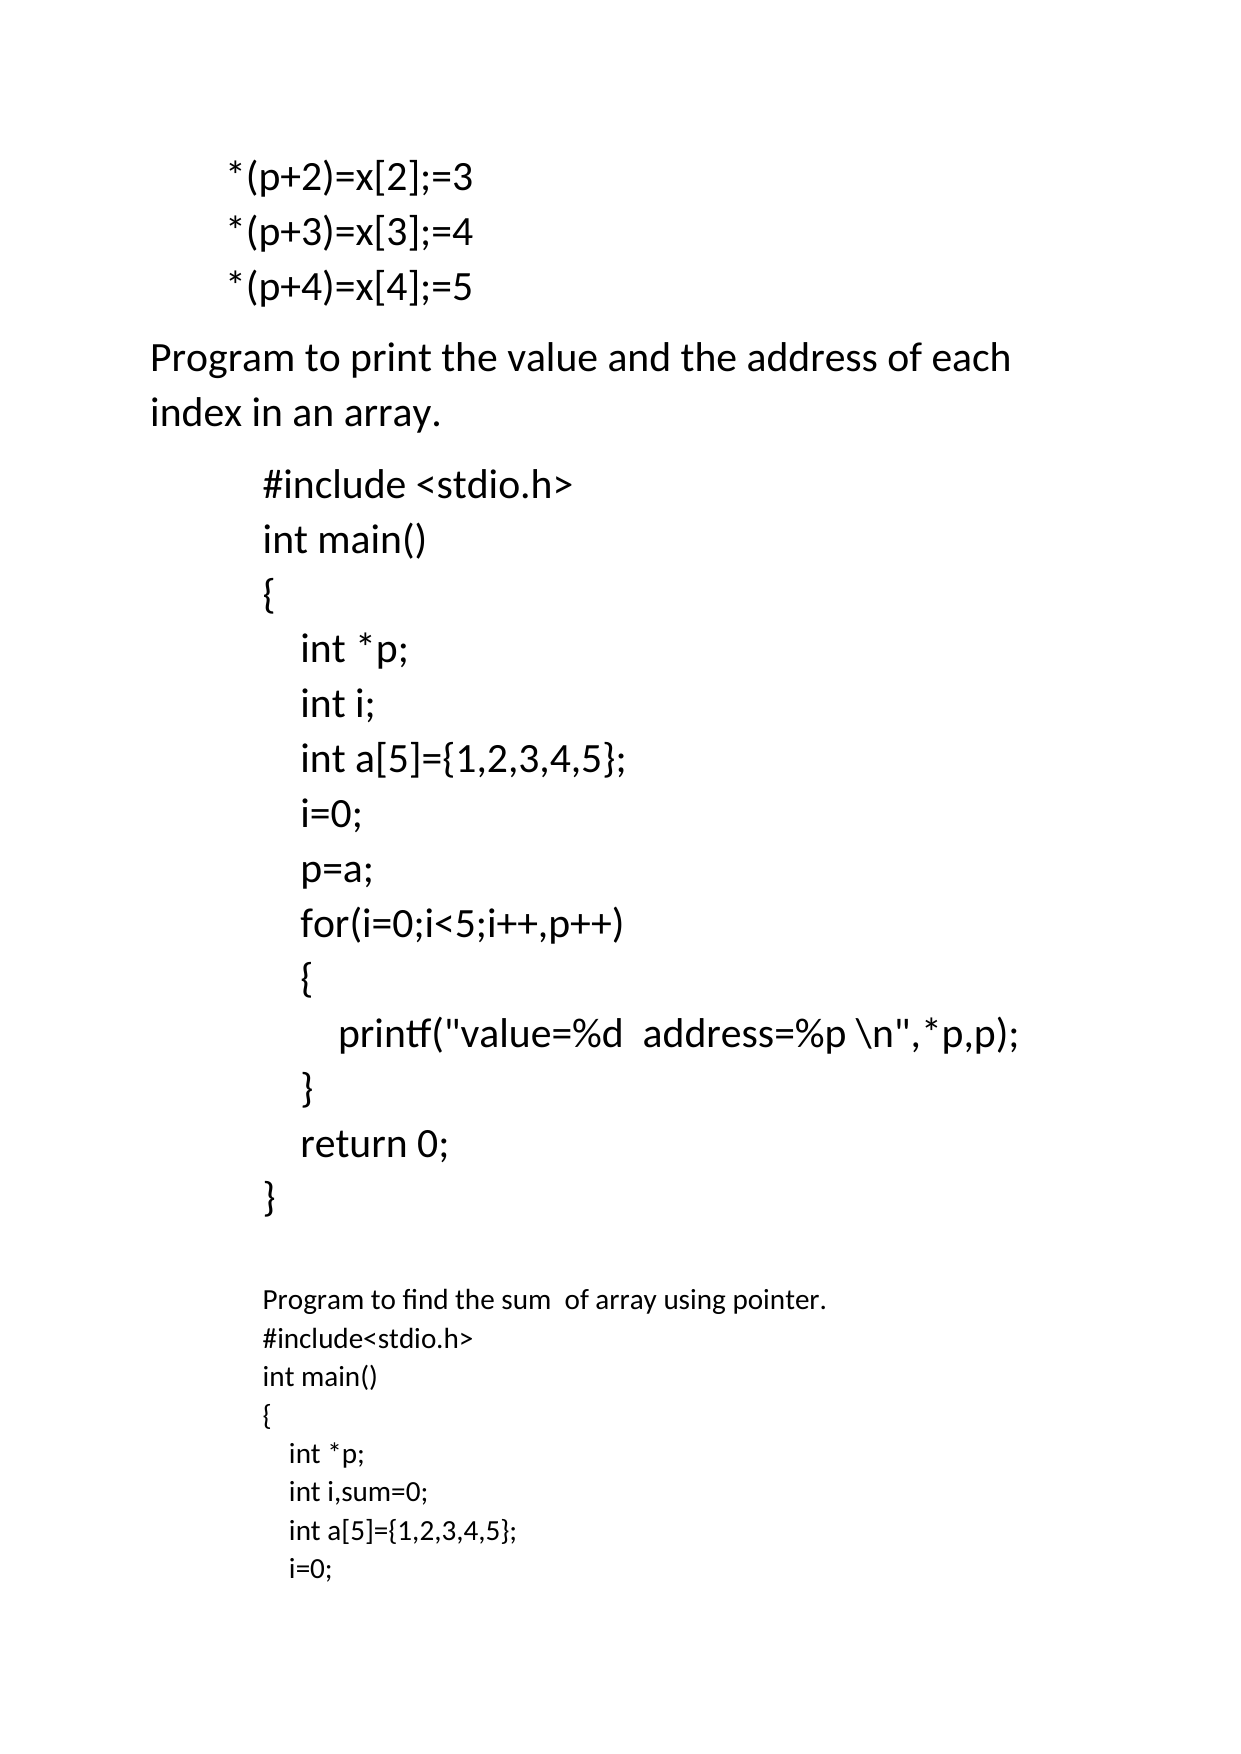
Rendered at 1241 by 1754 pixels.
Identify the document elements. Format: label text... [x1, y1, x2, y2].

list } [262, 1062, 1090, 1112]
list for(i=0;i<5;i++,p++) [262, 897, 1090, 948]
list int a[5]={1,2,3,4,5}; [262, 1512, 1090, 1547]
text Program to print the value and the address of each index in an array. [150, 331, 1090, 437]
list i=0; [262, 1550, 1090, 1586]
list int i; [262, 677, 1090, 728]
list i=0; [262, 787, 1090, 838]
list *(p+4)=x[4];=5 [225, 260, 1090, 311]
list { [262, 1397, 1090, 1432]
list *(p+3)=x[3];=4 [225, 205, 1090, 256]
list int *p; [262, 1435, 1090, 1471]
list Program to find the sum of array using pointer. [262, 1281, 1090, 1317]
list } [262, 1171, 1090, 1222]
list { [262, 952, 1090, 1003]
list p=a; [262, 842, 1090, 893]
list int main() [262, 513, 1090, 563]
list int i,sum=0; [262, 1473, 1090, 1509]
list #include<stdio.h> int main() [262, 1320, 1090, 1394]
list return 0; [262, 1117, 1090, 1167]
list #include <stdio.h> [262, 458, 1090, 509]
list int *p; [262, 622, 1090, 673]
list *(p+2)=x[2];=3 [225, 150, 1090, 201]
list int a[5]={1,2,3,4,5}; [262, 732, 1090, 783]
list printf("value=%d address=%p \n",*p,p); [262, 1007, 1090, 1058]
list { [262, 568, 1090, 618]
